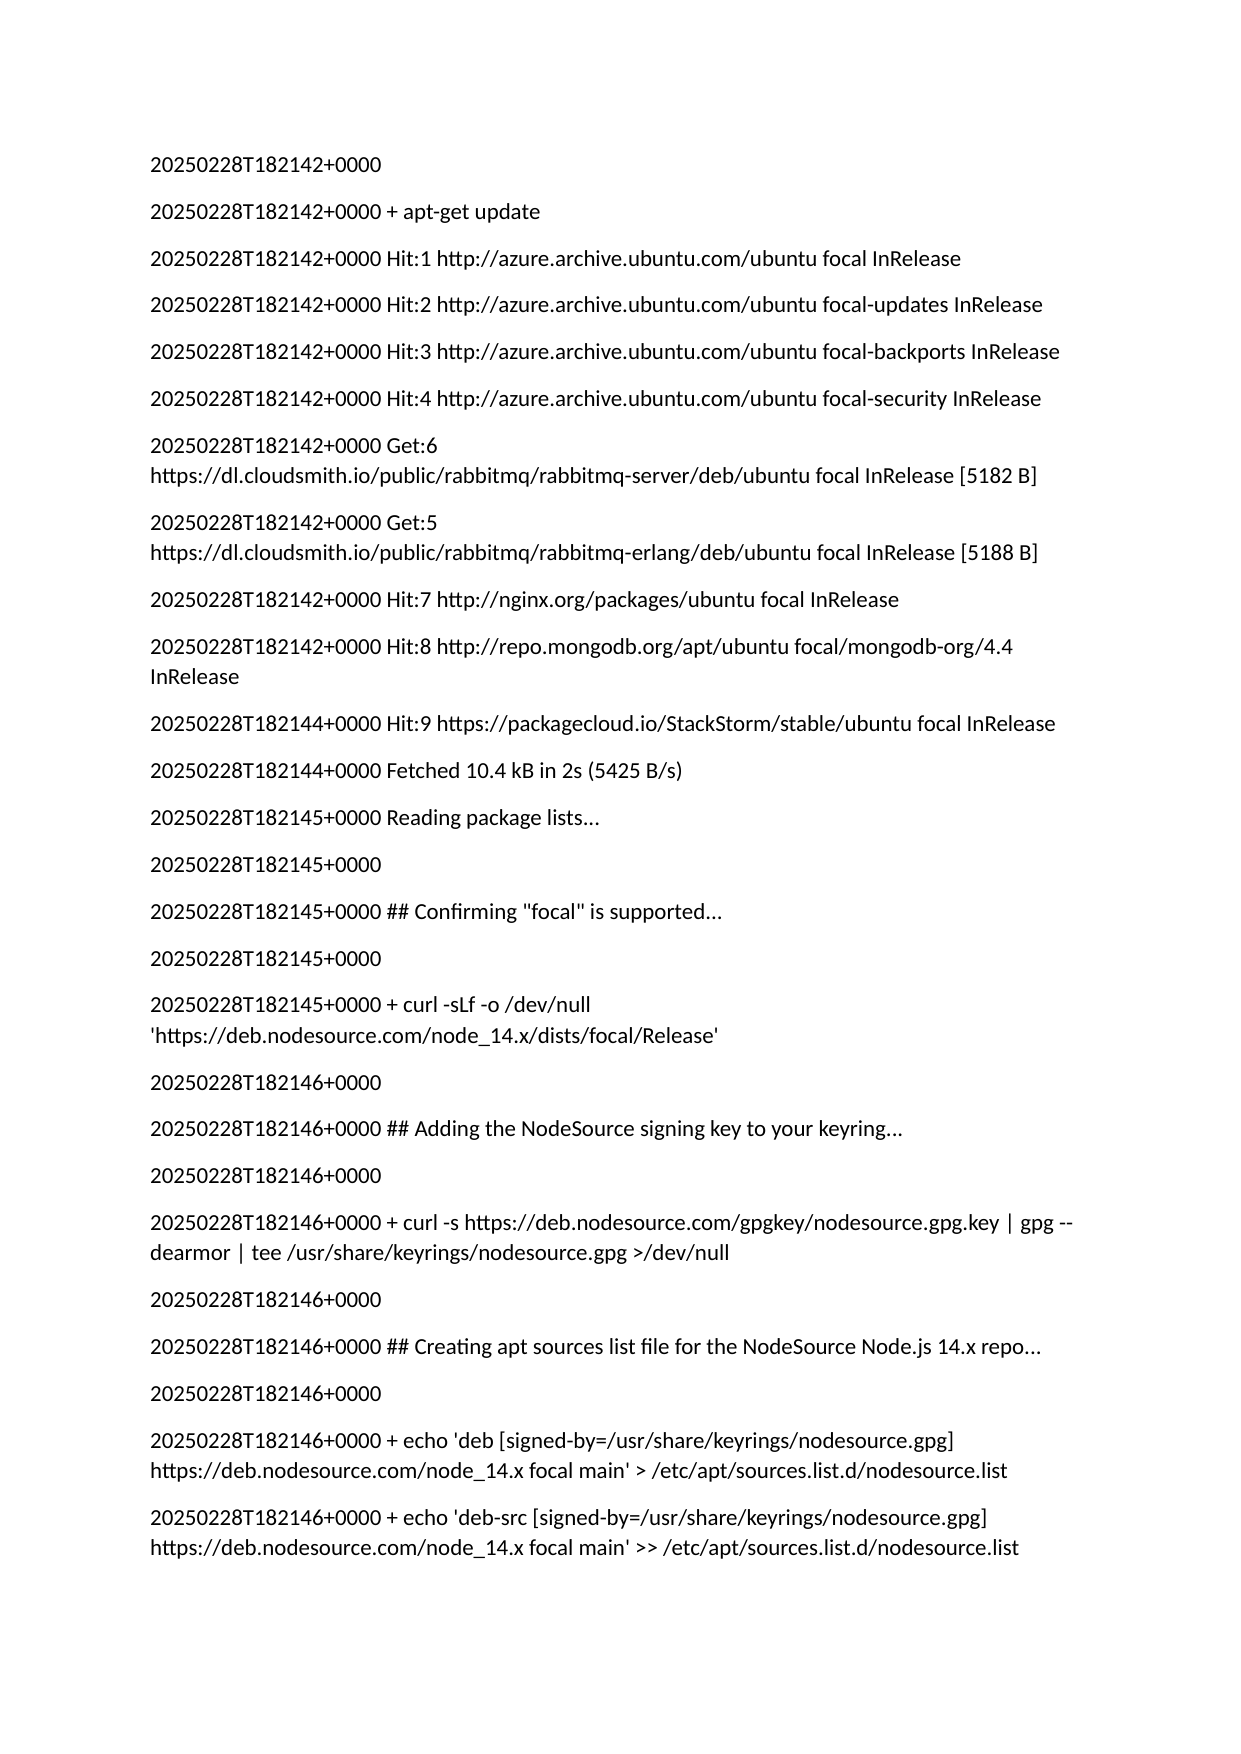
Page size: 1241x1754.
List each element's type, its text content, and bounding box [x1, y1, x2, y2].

text 20250228T182146+0000 + curl -s https://deb.nodesource.com/gpgkey/nodesource.gpg.key | gpg --dearmor | tee /usr/share/keyrings/nodesource.gpg >/dev/null [150, 1208, 1090, 1267]
text 20250228T182142+0000 Get:6 https://dl.cloudsmith.io/public/rabbitmq/rabbitmq-server/deb/ubuntu focal InRelease [5182 B] [150, 431, 1090, 489]
text 20250228T182142+0000 Hit:1 http://azure.archive.ubuntu.com/ubuntu focal InRelease [150, 244, 1090, 272]
text 20250228T182144+0000 Hit:9 https://packagecloud.io/StackStorm/stable/ubuntu focal InRelease [150, 709, 1090, 737]
text 20250228T182146+0000 [150, 1285, 1090, 1313]
text 20250228T182142+0000 Hit:7 http://nginx.org/packages/ubuntu focal InRelease [150, 585, 1090, 613]
text 20250228T182146+0000 + echo 'deb [signed-by=/usr/share/keyrings/nodesource.gpg] https://deb.nodesource.com/node_14.x focal main' > /etc/apt/sources.list.d/nodesource.list [150, 1426, 1090, 1484]
text 20250228T182146+0000 [150, 1161, 1090, 1189]
text 20250228T182142+0000 Get:5 https://dl.cloudsmith.io/public/rabbitmq/rabbitmq-erlang/deb/ubuntu focal InRelease [5188 B] [150, 508, 1090, 567]
text 20250228T182142+0000 Hit:4 http://azure.archive.ubuntu.com/ubuntu focal-security InRelease [150, 384, 1090, 412]
text 20250228T182145+0000 + curl -sLf -o /dev/null 'https://deb.nodesource.com/node_14.x/dists/focal/Release' [150, 991, 1090, 1049]
text 20250228T182145+0000 ## Confirming "focal" is supported... [150, 897, 1090, 925]
text 20250228T182146+0000 ## Adding the NodeSource signing key to your keyring... [150, 1114, 1090, 1143]
text 20250228T182145+0000 [150, 850, 1090, 878]
text 20250228T182142+0000 + apt-get update [150, 197, 1090, 225]
text 20250228T182145+0000 Reading package lists... [150, 803, 1090, 831]
text 20250228T182142+0000 Hit:8 http://repo.mongodb.org/apt/ubuntu focal/mongodb-org/4.4 InRelease [150, 632, 1090, 691]
text 20250228T182145+0000 [150, 944, 1090, 972]
text 20250228T182142+0000 Hit:2 http://azure.archive.ubuntu.com/ubuntu focal-updates InRelease [150, 291, 1090, 319]
text 20250228T182144+0000 Fetched 10.4 kB in 2s (5425 B/s) [150, 756, 1090, 784]
text 20250228T182146+0000 ## Creating apt sources list file for the NodeSource Node.js 14.x repo... [150, 1332, 1090, 1360]
text 20250228T182142+0000 Hit:3 http://azure.archive.ubuntu.com/ubuntu focal-backports InRelease [150, 337, 1090, 366]
text 20250228T182146+0000 [150, 1068, 1090, 1096]
text 20250228T182142+0000 [150, 150, 1090, 178]
text 20250228T182146+0000 [150, 1379, 1090, 1407]
text 20250228T182146+0000 + echo 'deb-src [signed-by=/usr/share/keyrings/nodesource.gpg] https://deb.nodesource.com/node_14.x focal main' >> /etc/apt/sources.list.d/nodesource.list [150, 1503, 1090, 1561]
